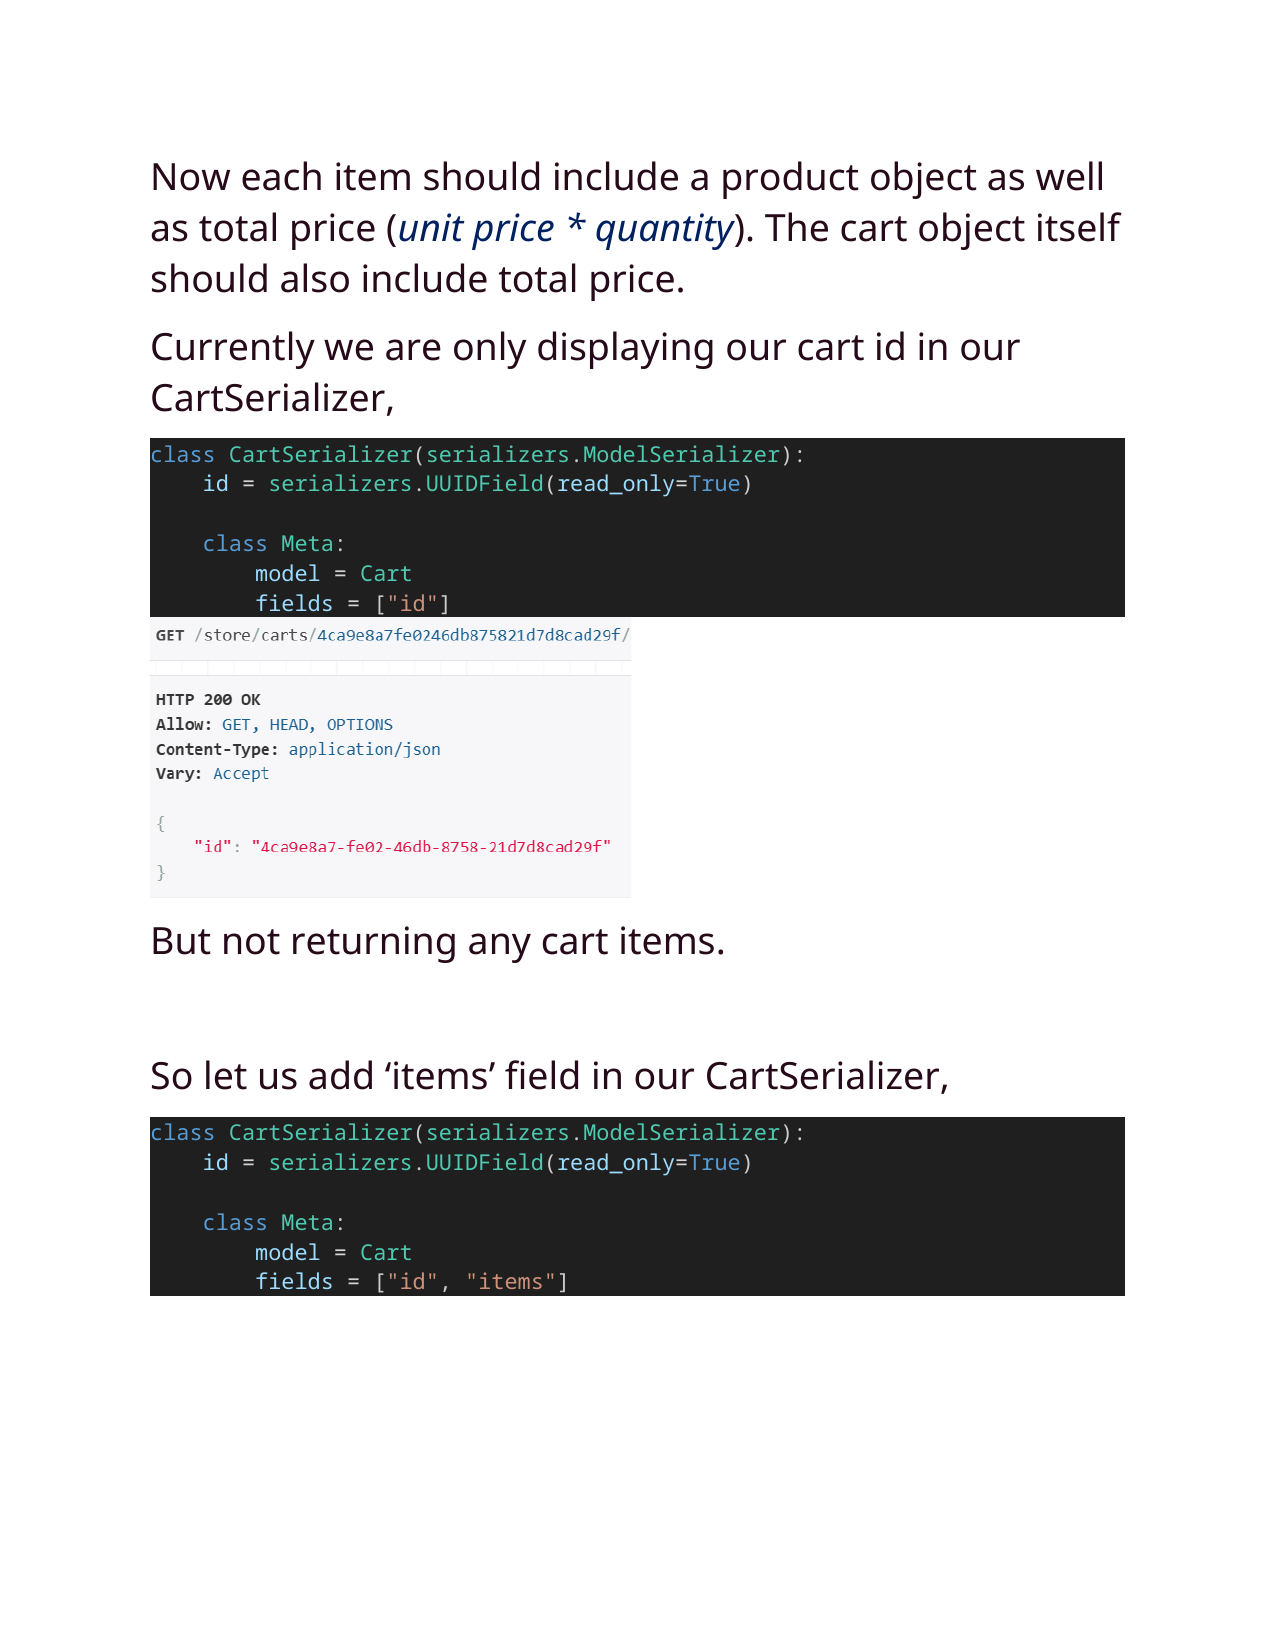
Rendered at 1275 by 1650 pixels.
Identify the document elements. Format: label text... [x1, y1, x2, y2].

text id = serializers.UUIDField(read_only=True) [150, 468, 1125, 498]
text Now each item should include a product object as well as total price (unit price * quantity). The cart object itself should also include total price. [150, 150, 1125, 303]
text class Meta: [150, 528, 1125, 558]
text model = Cart [150, 1237, 1125, 1266]
text class CartSerializer(serializers.ModelSerializer): [150, 1117, 1125, 1147]
text Currently we are only displaying our cart id in our CartSerializer, [150, 320, 1125, 422]
text class CartSerializer(serializers.ModelSerializer): [150, 438, 1125, 468]
text But not returning any cart items. [150, 914, 1125, 965]
text fields = ["id", "items"] [150, 1266, 1125, 1296]
text model = Cart [150, 558, 1125, 587]
picture [150, 617, 632, 898]
text So let us add ‘items’ field in our CartSerializer, [150, 1050, 1125, 1101]
text fields = ["id"] [150, 587, 1125, 617]
text id = serializers.UUIDField(read_only=True) [150, 1147, 1125, 1177]
text class Meta: [150, 1207, 1125, 1237]
